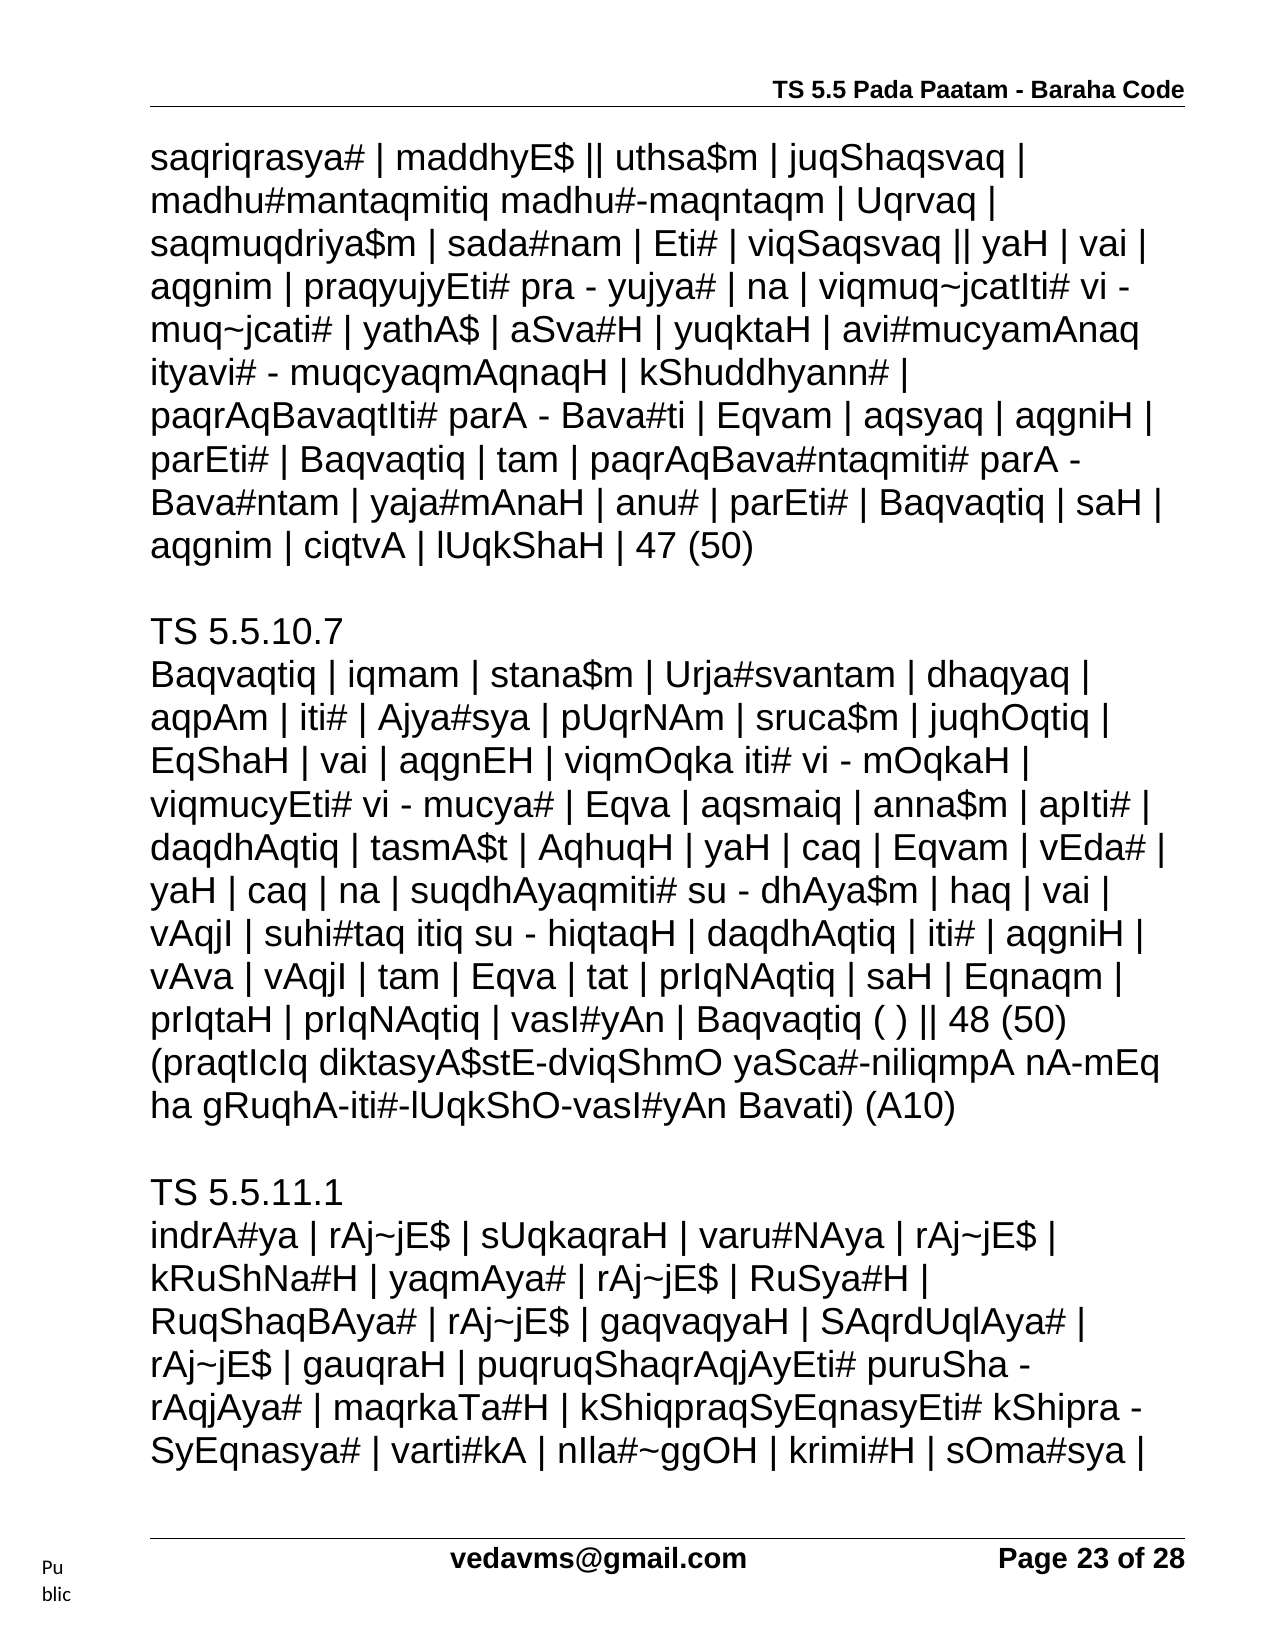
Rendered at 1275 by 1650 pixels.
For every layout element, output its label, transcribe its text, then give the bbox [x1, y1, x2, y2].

text TS 5.5.10.7 [150, 609, 1185, 652]
text TS 5.5.11.1 [150, 1170, 1185, 1213]
text (praqtIcIq diktasyA$stE-dviqShmO yaSca#-niliqmpA nA-mEq ha gRuqhA-iti#-lUqkShO-vasI#yAn Bavati) (A10) [150, 1041, 1185, 1127]
text Baqvaqtiq | iqmam | stana$m | Urja#svantam | dhaqyaq | aqpAm | iti# | Ajya#sya | pUqrNAm | sruca$m | juqhOqtiq | EqShaH | vai | aqgnEH | viqmOqka iti# vi - mOqkaH | viqmucyEti# vi - mucya# | Eqva | aqsmaiq | anna$m | apIti# | daqdhAqtiq | tasmA$t | AqhuqH | yaH | caq | Eqvam | vEda# | yaH | caq | na | suqdhAyaqmiti# su - dhAya$m | haq | vai | vAqjI | suhi#taq itiq su - hiqtaqH | daqdhAqtiq | iti# | aqgniH | vAva | vAqjI | tam | Eqva | tat | prIqNAqtiq | saH | Eqnaqm | prIqtaH | prIqNAqtiq | vasI#yAn | Baqvaqtiq ( ) || 48 (50) [150, 652, 1185, 1041]
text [150, 1213, 1185, 1472]
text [150, 135, 1185, 566]
